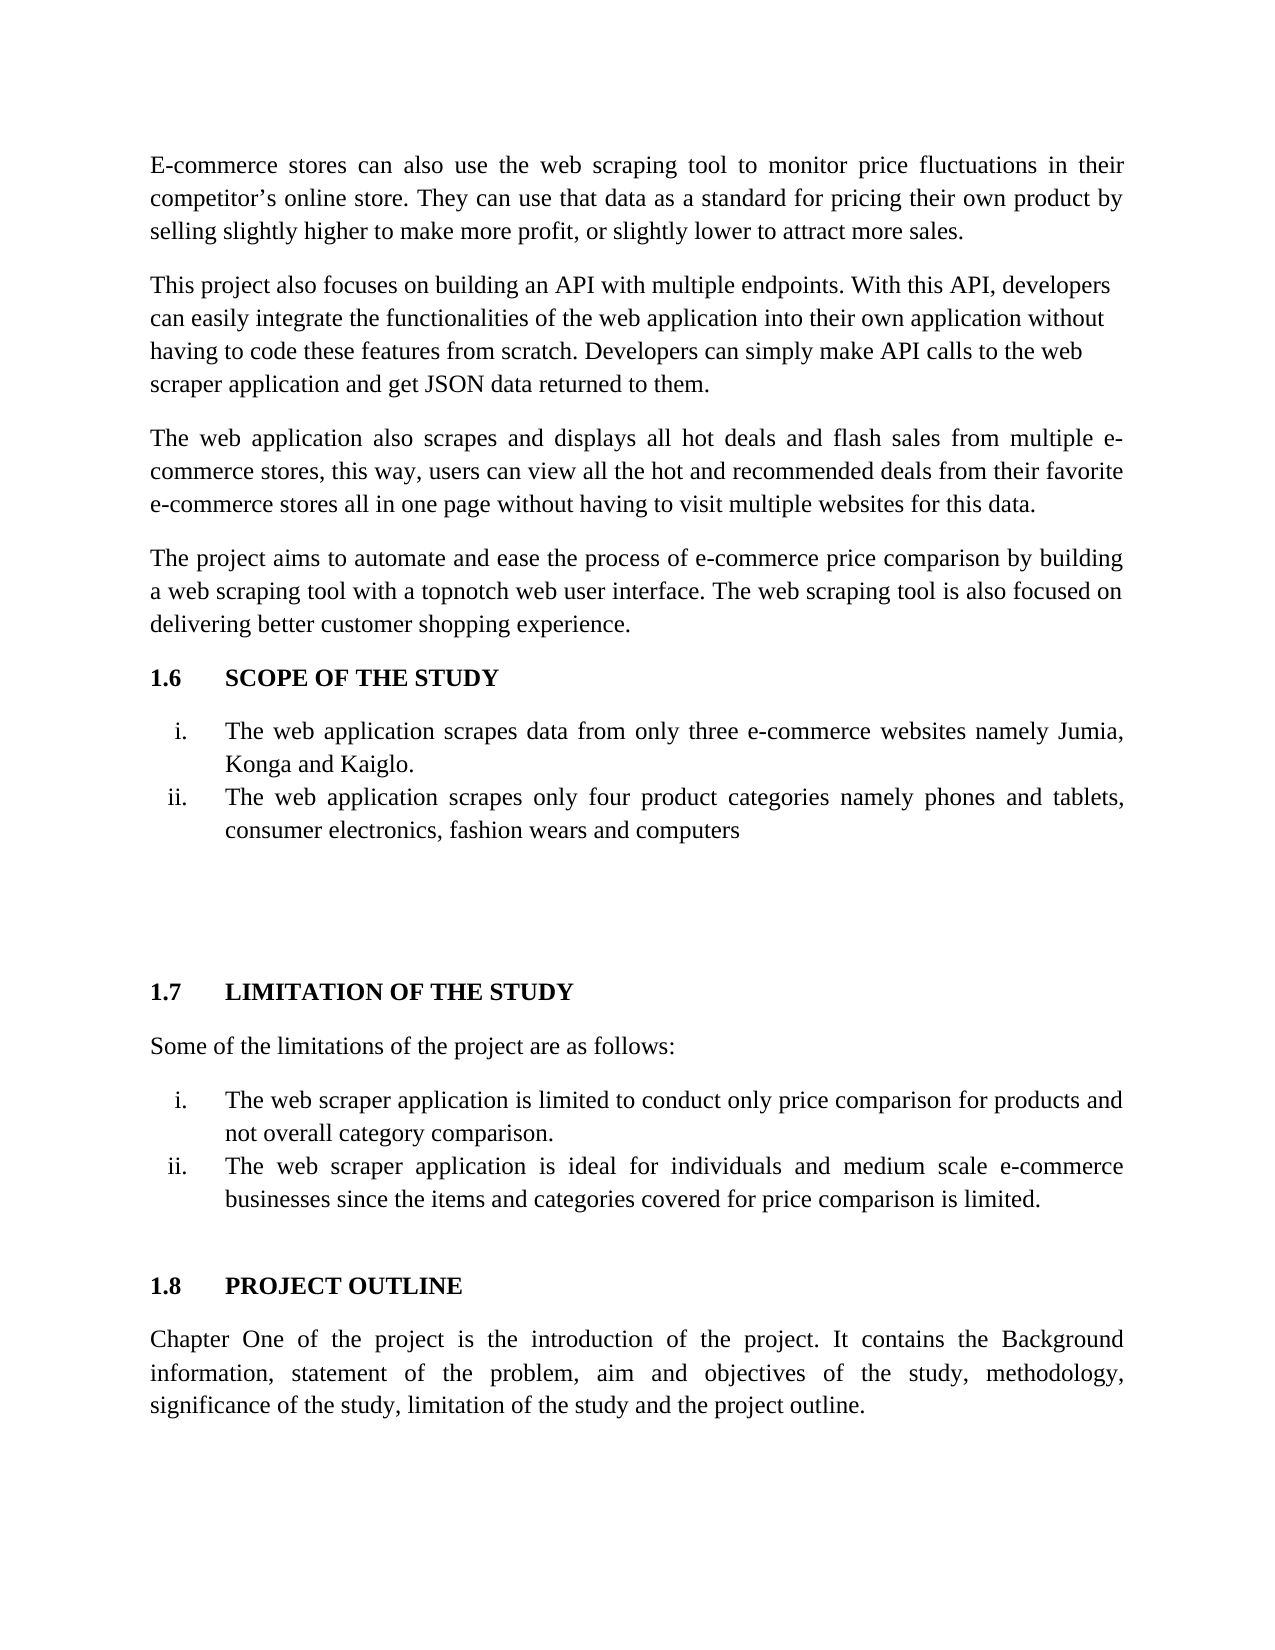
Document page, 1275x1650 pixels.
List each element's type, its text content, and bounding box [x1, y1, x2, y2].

text 1.8 PROJECT OUTLINE [150, 1271, 1125, 1299]
text Chapter One of the project is the introduction of the project. It contains the Background information, statement of the problem, aim and objectives of the study, methodology, significance of the study, limitation of the study and the project outline. [150, 1324, 1125, 1419]
text The web application also scrapes and displays all hot deals and flash sales from multiple e-commerce stores, this way, users can view all the hot and recommended deals from their favorite e-commerce stores all in one page without having to visit multiple websites for this data. [150, 423, 1125, 518]
text 1.6 SCOPE OF THE STUDY [150, 663, 1125, 691]
list The web scraper application is limited to conduct only price comparison for products and not overall category comparison. [187, 1085, 1125, 1147]
list The web scraper application is ideal for individuals and medium scale e-commerce businesses since the items and categories covered for price comparison is limited. [187, 1151, 1125, 1213]
text Some of the limitations of the project are as follows: [150, 1031, 1125, 1060]
list The web application scrapes data from only three e-commerce websites namely Jumia, Konga and Kaiglo. [187, 716, 1125, 778]
text 1.7 LIMITATION OF THE STUDY [150, 977, 1125, 1006]
list The web application scrapes only four product categories namely phones and tablets, consumer electronics, fashion wears and computers [187, 782, 1125, 844]
text This project also focuses on building an API with multiple endpoints. With this API, developers can easily integrate the functionalities of the web application into their own application without having to code these features from scratch. Developers can simply make API calls to the web scraper application and get JSON data returned to them. [150, 270, 1125, 398]
text E-commerce stores can also use the web scraping tool to monitor price fluctuations in their competitor’s online store. They can use that data as a standard for pricing their own product by selling slightly higher to make more profit, or slightly lower to attract more sales. [150, 150, 1125, 245]
text The project aims to automate and ease the process of e-commerce price comparison by building a web scraping tool with a topnotch web user interface. The web scraping tool is also focused on delivering better customer shopping experience. [150, 543, 1125, 637]
